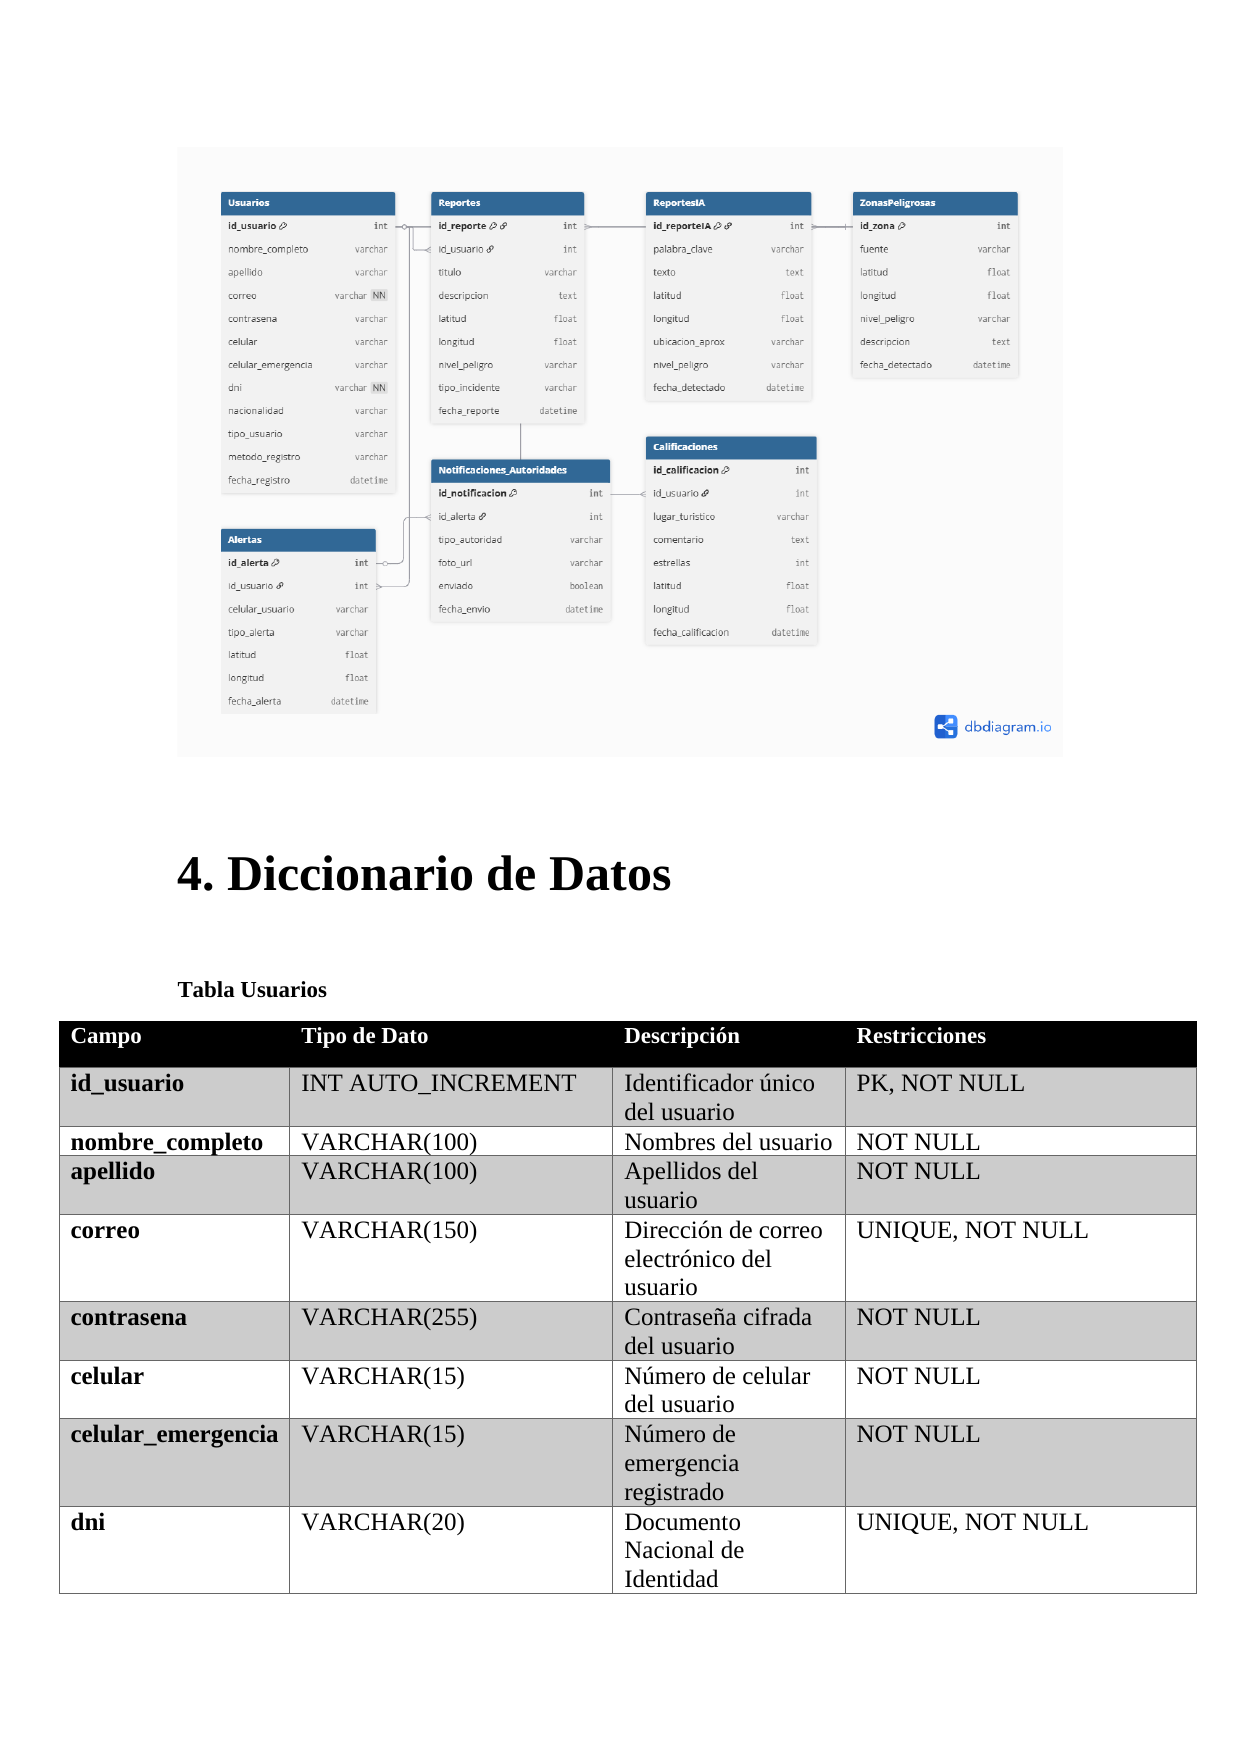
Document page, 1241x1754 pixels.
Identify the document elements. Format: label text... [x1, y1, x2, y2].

table_cell correo [60, 1215, 289, 1301]
subtitle 4. Diccionario de Datos [177, 844, 1063, 902]
table_header Descripción [613, 1022, 845, 1067]
table_cell VARCHAR(150) [290, 1215, 612, 1301]
table_cell contrasena [60, 1302, 289, 1360]
table_cell NOT NULL [846, 1361, 1196, 1418]
table_cell VARCHAR(100) [290, 1156, 612, 1214]
table_cell UNIQUE, NOT NULL [846, 1215, 1196, 1301]
text Tabla Usuarios [177, 976, 1063, 1002]
table_cell VARCHAR(255) [290, 1302, 612, 1360]
table_cell Número de emergencia registrado [613, 1419, 845, 1506]
table_cell id_usuario [60, 1068, 289, 1126]
picture [177, 147, 1063, 757]
table_cell Nombres del usuario [613, 1127, 845, 1155]
table_cell Documento Nacional de Identidad [613, 1507, 845, 1593]
table_header Tipo de Dato [290, 1022, 612, 1067]
table_cell Número de celular del usuario [613, 1361, 845, 1418]
table_cell NOT NULL [846, 1419, 1196, 1506]
table_cell VARCHAR(100) [290, 1127, 612, 1155]
table_cell NOT NULL [846, 1127, 1196, 1155]
table_header Campo [60, 1022, 289, 1067]
table_cell INT AUTO_INCREMENT [290, 1068, 612, 1126]
table_cell celular [60, 1361, 289, 1418]
table_cell Apellidos del usuario [613, 1156, 845, 1214]
table_cell PK, NOT NULL [846, 1068, 1196, 1126]
table_cell celular_emergencia [60, 1419, 289, 1506]
table_cell Dirección de correo electrónico del usuario [613, 1215, 845, 1301]
table_cell VARCHAR(15) [290, 1361, 612, 1418]
table_cell Contraseña cifrada del usuario [613, 1302, 845, 1360]
table_cell dni [60, 1507, 289, 1593]
table_cell NOT NULL [846, 1156, 1196, 1214]
table_header Restricciones [846, 1022, 1196, 1067]
table_cell Identificador único del usuario [613, 1068, 845, 1126]
table_cell VARCHAR(15) [290, 1419, 612, 1506]
table_cell UNIQUE, NOT NULL [846, 1507, 1196, 1593]
table_cell VARCHAR(20) [290, 1507, 612, 1593]
table_cell NOT NULL [846, 1302, 1196, 1360]
table_cell apellido [60, 1156, 289, 1214]
table_cell nombre_completo [60, 1127, 289, 1155]
